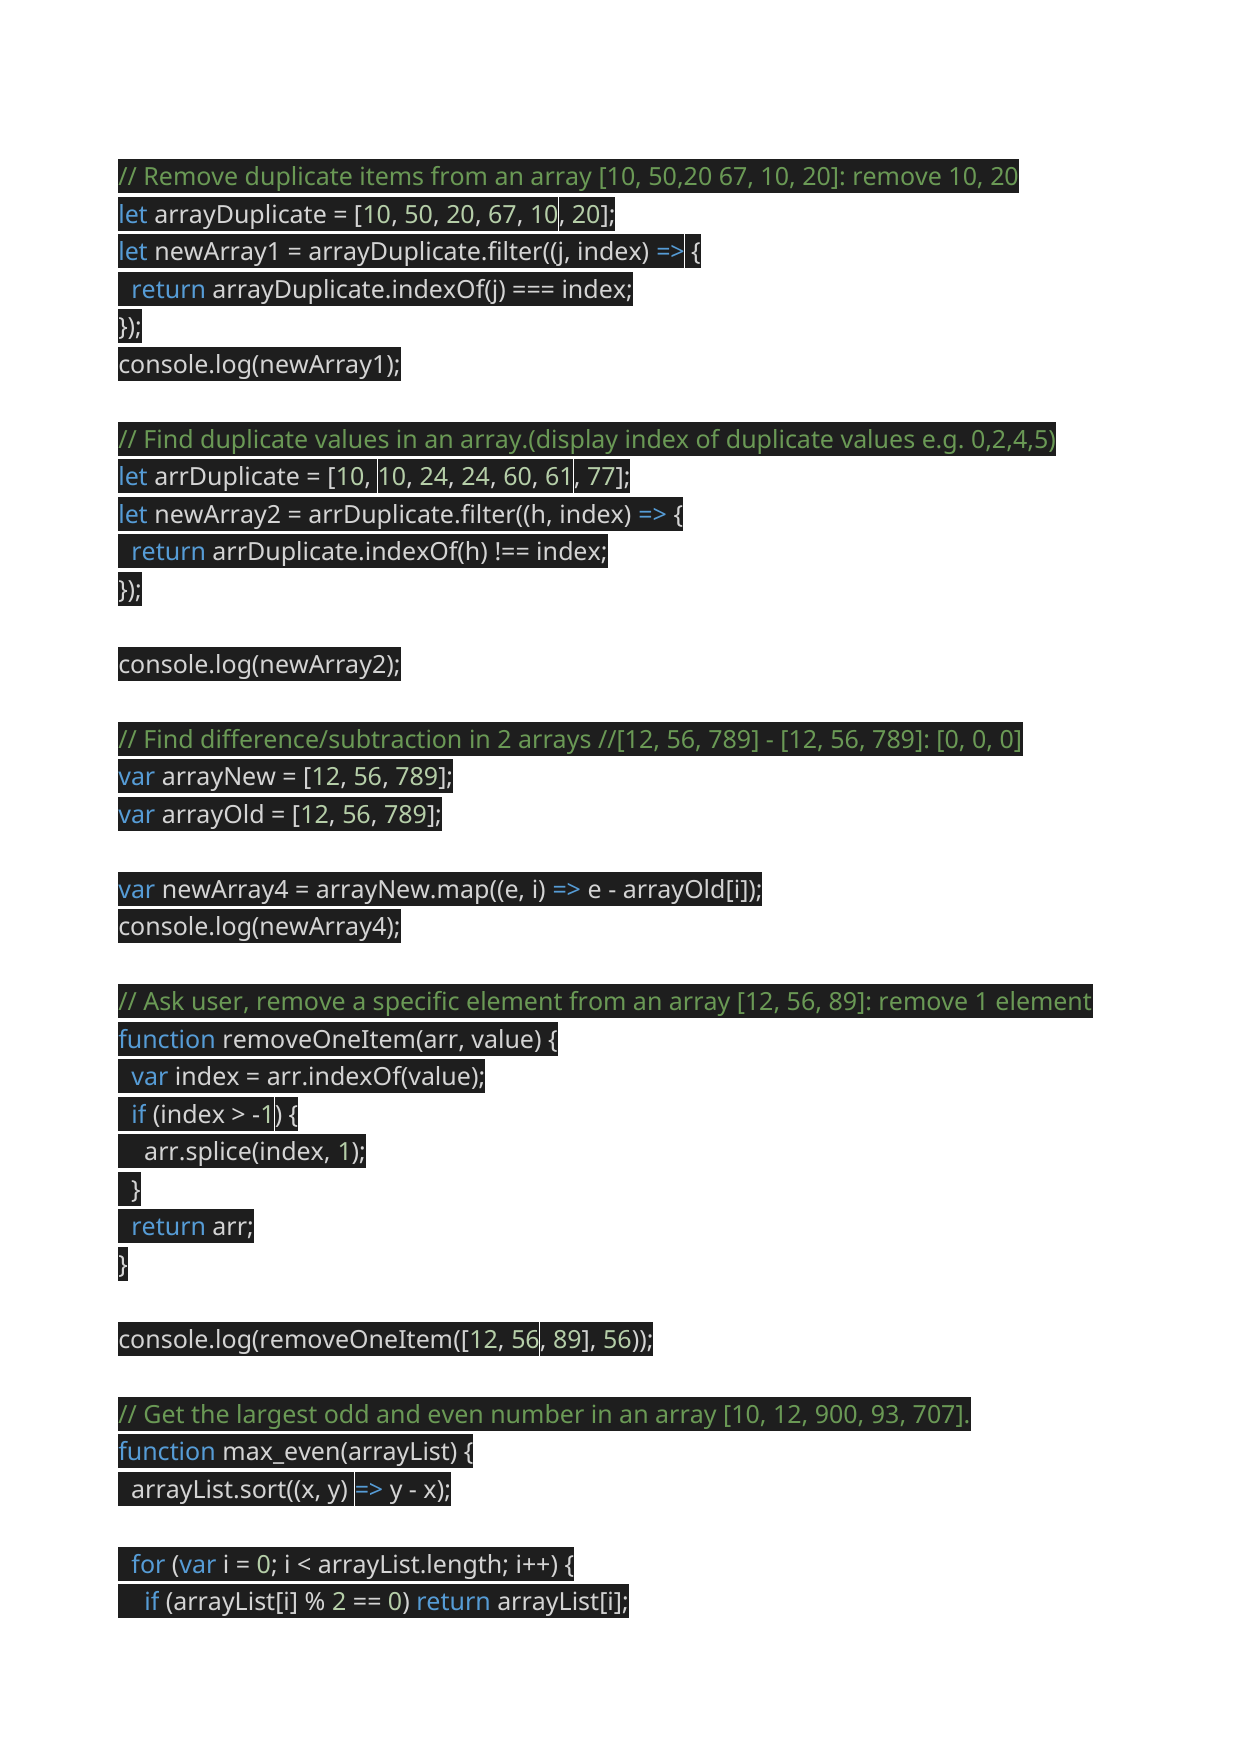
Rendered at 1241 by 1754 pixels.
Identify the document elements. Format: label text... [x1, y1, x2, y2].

text var newArray4 = arrayNew.map((e, i) => e - arrayOld[i]); [118, 868, 1122, 906]
text console.log(removeOneItem([12, 56, 89], 56)); [118, 1318, 1122, 1356]
text function removeOneItem(arr, value) { [118, 1018, 1122, 1056]
text return arrDuplicate.indexOf(h) !== index; [118, 531, 1122, 568]
text } [118, 1243, 1122, 1281]
text if (arrayList[i] % 2 == 0) return arrayList[i]; [118, 1581, 1122, 1618]
text arrayList.sort((x, y) => y - x); [118, 1468, 1122, 1506]
text // Get the largest odd and even number in an array [10, 12, 900, 93, 707]. [118, 1393, 1122, 1431]
text console.log(newArray1); [118, 343, 1122, 381]
text let newArray1 = arrayDuplicate.filter((j, index) => { [118, 231, 1122, 268]
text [118, 1543, 1122, 1581]
text // Find duplicate values in an array.(display index of duplicate values e.g. 0,2,4,5) [118, 418, 1122, 456]
text var arrayOld = [12, 56, 789]; [118, 793, 1122, 831]
text // Find difference/subtraction in 2 arrays //[12, 56, 789] - [12, 56, 789]: [0, 0, 0] [118, 718, 1122, 756]
text console.log(newArray4); [118, 906, 1122, 943]
text } [118, 1168, 1122, 1206]
text if (index > -1) { [118, 1093, 1122, 1131]
text return arrayDuplicate.indexOf(j) === index; [118, 268, 1122, 306]
text arr.splice(index, 1); [118, 1131, 1122, 1168]
text var arrayNew = [12, 56, 789]; [118, 756, 1122, 793]
text console.log(newArray2); [118, 643, 1122, 681]
text // Ask user, remove a specific element from an array [12, 56, 89]: remove 1 element [118, 981, 1122, 1018]
text let arrDuplicate = [10, 10, 24, 24, 60, 61, 77]; [118, 456, 1122, 493]
text function max_even(arrayList) { [118, 1431, 1122, 1468]
text // Remove duplicate items from an array [10, 50,20 67, 10, 20]: remove 10, 20 [118, 156, 1122, 193]
text var index = arr.indexOf(value); [118, 1056, 1122, 1093]
text return arr; [118, 1206, 1122, 1243]
text }); [118, 568, 1122, 606]
text }); [118, 306, 1122, 343]
text let newArray2 = arrDuplicate.filter((h, index) => { [118, 493, 1122, 531]
text let arrayDuplicate = [10, 50, 20, 67, 10, 20]; [118, 193, 1122, 231]
